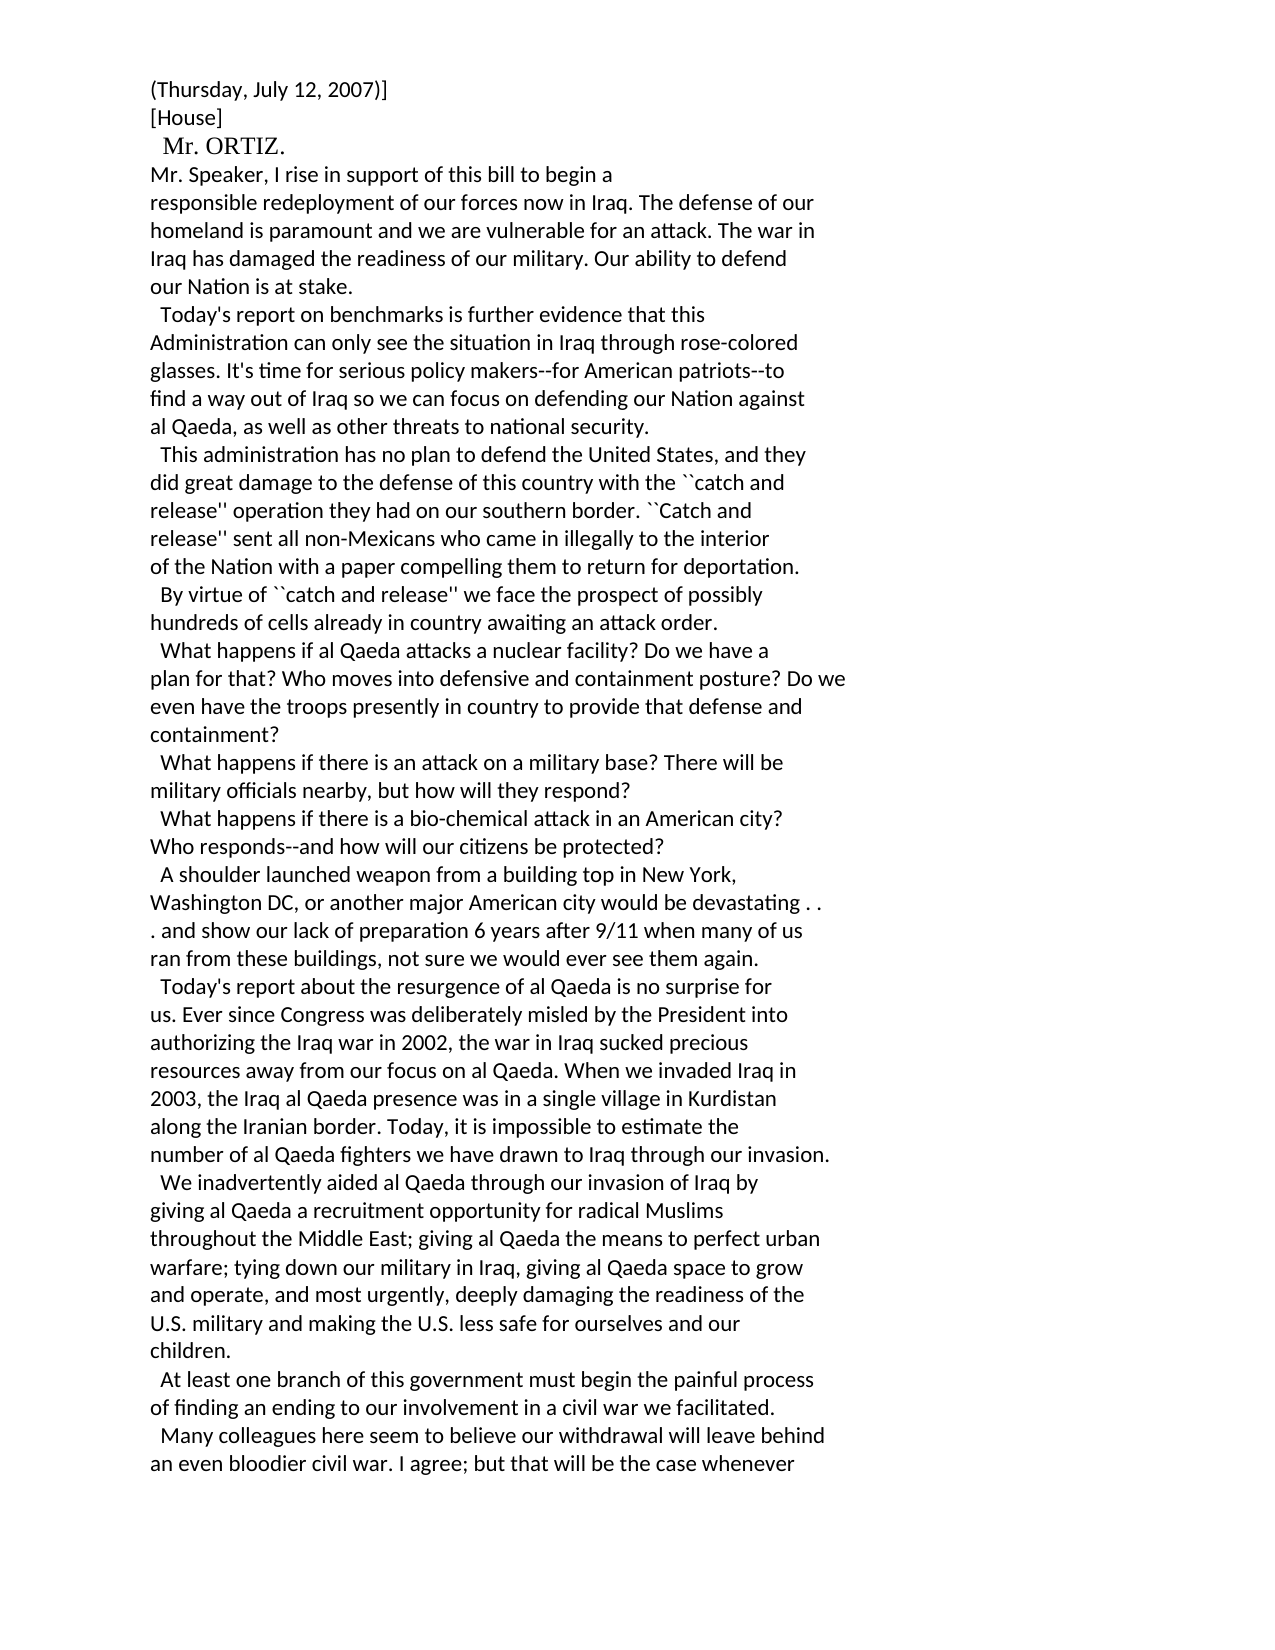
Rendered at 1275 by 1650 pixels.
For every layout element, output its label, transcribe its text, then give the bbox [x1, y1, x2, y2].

text plan for that? Who moves into defensive and containment posture? Do we [150, 664, 1125, 692]
text Washington DC, or another major American city would be devastating . . [150, 888, 1125, 916]
text Administration can only see the situation in Iraq through rose-colored [150, 328, 1125, 356]
text responsible redeployment of our forces now in Iraq. The defense of our [150, 188, 1125, 216]
text What happens if there is a bio-chemical attack in an American city? [150, 804, 1125, 832]
text A shoulder launched weapon from a building top in New York, [150, 860, 1125, 888]
text resources away from our focus on al Qaeda. When we invaded Iraq in [150, 1056, 1125, 1084]
text and operate, and most urgently, deeply damaging the readiness of the [150, 1281, 1125, 1309]
text Iraq has damaged the readiness of our military. Our ability to defend [150, 244, 1125, 272]
text number of al Qaeda fighters we have drawn to Iraq through our invasion. [150, 1141, 1125, 1168]
text did great damage to the defense of this country with the ``catch and [150, 468, 1125, 496]
text Today's report about the resurgence of al Qaeda is no surprise for [150, 972, 1125, 1000]
text 2003, the Iraq al Qaeda presence was in a single village in Kurdistan [150, 1084, 1125, 1112]
text This administration has no plan to defend the United States, and they [150, 440, 1125, 468]
text ran from these buildings, not sure we would ever see them again. [150, 944, 1125, 972]
text Who responds--and how will our citizens be protected? [150, 832, 1125, 860]
text warfare; tying down our military in Iraq, giving al Qaeda space to grow [150, 1253, 1125, 1281]
text an even bloodier civil war. I agree; but that will be the case whenever [150, 1449, 1125, 1477]
text our Nation is at stake. [150, 272, 1125, 300]
text hundreds of cells already in country awaiting an attack order. [150, 608, 1125, 636]
text giving al Qaeda a recruitment opportunity for radical Muslims [150, 1197, 1125, 1224]
text containment? [150, 720, 1125, 748]
text . and show our lack of preparation 6 years after 9/11 when many of us [150, 916, 1125, 944]
text By virtue of ``catch and release'' we face the prospect of possibly [150, 580, 1125, 608]
text release'' operation they had on our southern border. ``Catch and [150, 496, 1125, 524]
text children. [150, 1337, 1125, 1365]
text of finding an ending to our involvement in a civil war we facilitated. [150, 1393, 1125, 1421]
text What happens if there is an attack on a military base? There will be [150, 748, 1125, 776]
text U.S. military and making the U.S. less safe for ourselves and our [150, 1309, 1125, 1337]
text find a way out of Iraq so we can focus on defending our Nation against [150, 384, 1125, 412]
text We inadvertently aided al Qaeda through our invasion of Iraq by [150, 1168, 1125, 1197]
text Many colleagues here seem to believe our withdrawal will leave behind [150, 1421, 1125, 1449]
text authorizing the Iraq war in 2002, the war in Iraq sucked precious [150, 1028, 1125, 1056]
text along the Iranian border. Today, it is impossible to estimate the [150, 1112, 1125, 1141]
text glasses. It's time for serious policy makers--for American patriots--to [150, 356, 1125, 384]
text throughout the Middle East; giving al Qaeda the means to perfect urban [150, 1224, 1125, 1253]
text Today's report on benchmarks is further evidence that this [150, 300, 1125, 328]
text al Qaeda, as well as other threats to national security. [150, 412, 1125, 440]
text release'' sent all non-Mexicans who came in illegally to the interior [150, 524, 1125, 552]
text Mr. Speaker, I rise in support of this bill to begin a [150, 160, 1125, 188]
text of the Nation with a paper compelling them to return for deportation. [150, 552, 1125, 580]
text What happens if al Qaeda attacks a nuclear facility? Do we have a [150, 636, 1125, 664]
text us. Ever since Congress was deliberately misled by the President into [150, 1000, 1125, 1028]
text homeland is paramount and we are vulnerable for an attack. The war in [150, 216, 1125, 244]
text even have the troops presently in country to provide that defense and [150, 692, 1125, 720]
text military officials nearby, but how will they respond? [150, 776, 1125, 804]
text At least one branch of this government must begin the painful process [150, 1365, 1125, 1393]
